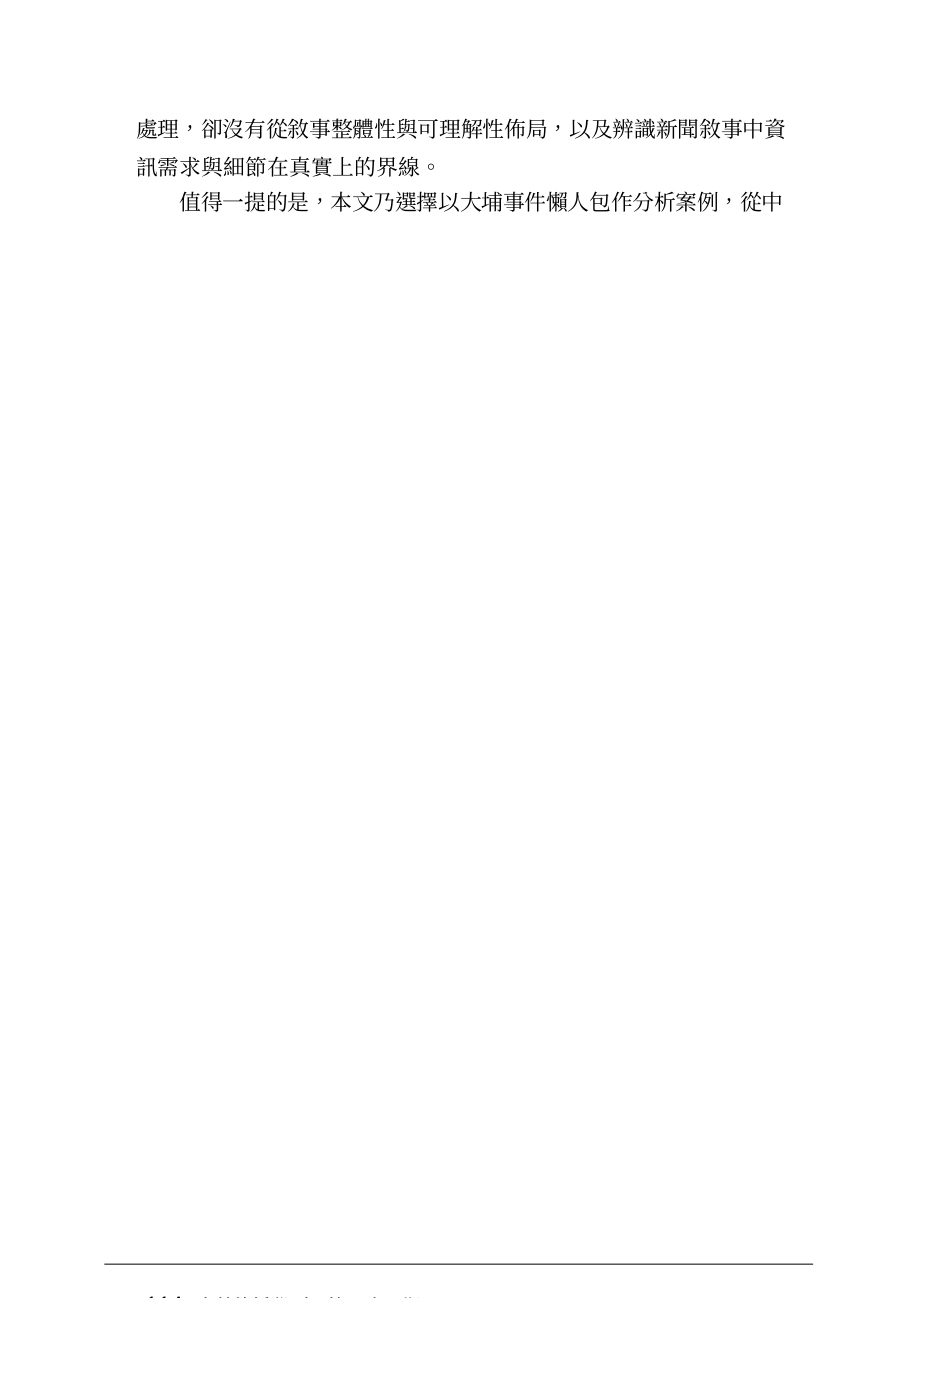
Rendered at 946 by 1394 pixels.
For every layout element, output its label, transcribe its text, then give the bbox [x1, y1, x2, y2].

text 值得一提的是，本文乃選擇以大埔事件懶人包作分析案例，從中 [179, 188, 827, 216]
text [136, 112, 786, 182]
